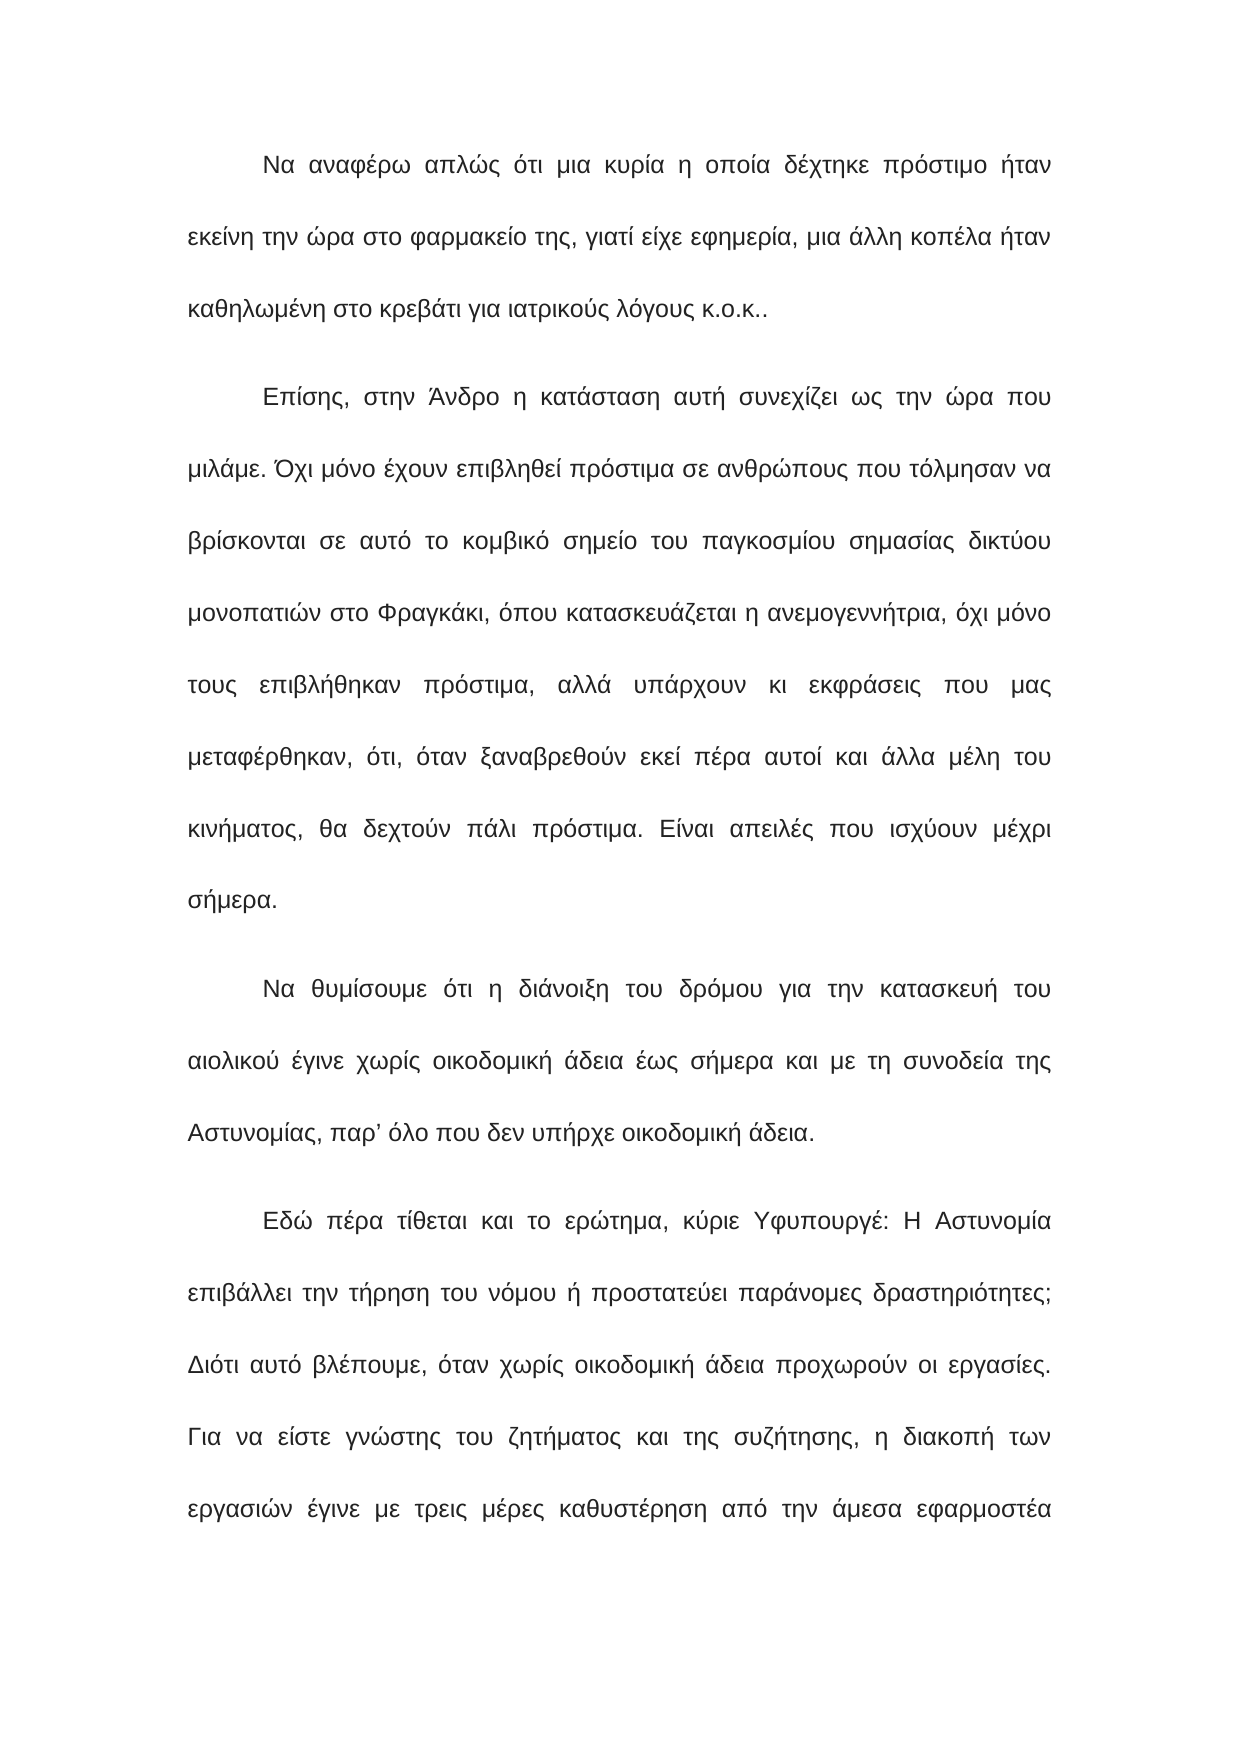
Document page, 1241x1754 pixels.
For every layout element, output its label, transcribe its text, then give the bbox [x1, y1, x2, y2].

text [187, 1206, 1053, 1522]
text Να αναφέρω απλώς ότι μια κυρία η οποία δέχτηκε πρόστιμο ήταν εκείνη την ώρα στο φαρμακείο της, γιατί είχε εφημερία, μια άλλη κοπέλα ήταν καθηλωμένη στο κρεβάτι για ιατρικούς λόγους κ.ο.κ.. [187, 150, 1053, 322]
text Επίσης, στην Άνδρο η κατάσταση αυτή συνεχίζει ως την ώρα που μιλάμε. Όχι μόνο έχουν επιβληθεί πρόστιμα σε ανθρώπους που τόλμησαν να βρίσκονται σε αυτό το κομβικό σημείο του παγκοσμίου σημασίας δικτύου μονοπατιών στο Φραγκάκι, όπου κατασκευάζεται η ανεμογεννήτρια, όχι μόνο τους επιβλήθηκαν πρόστιμα, αλλά υπάρχουν κι εκφράσεις που μας μεταφέρθηκαν, ότι, όταν ξαναβρεθούν εκεί πέρα αυτοί και άλλα μέλη του κινήματος, θα δεχτούν πάλι πρόστιμα. Είναι απειλές που ισχύουν μέχρι σήμερα. [187, 382, 1053, 914]
text Να θυμίσουμε ότι η διάνοιξη του δρόμου για την κατασκευή του αιολικού έγινε χωρίς οικοδομική άδεια έως σήμερα και με τη συνοδεία της Αστυνομίας, παρ’ όλο που δεν υπήρχε οικοδομική άδεια. [187, 974, 1053, 1146]
